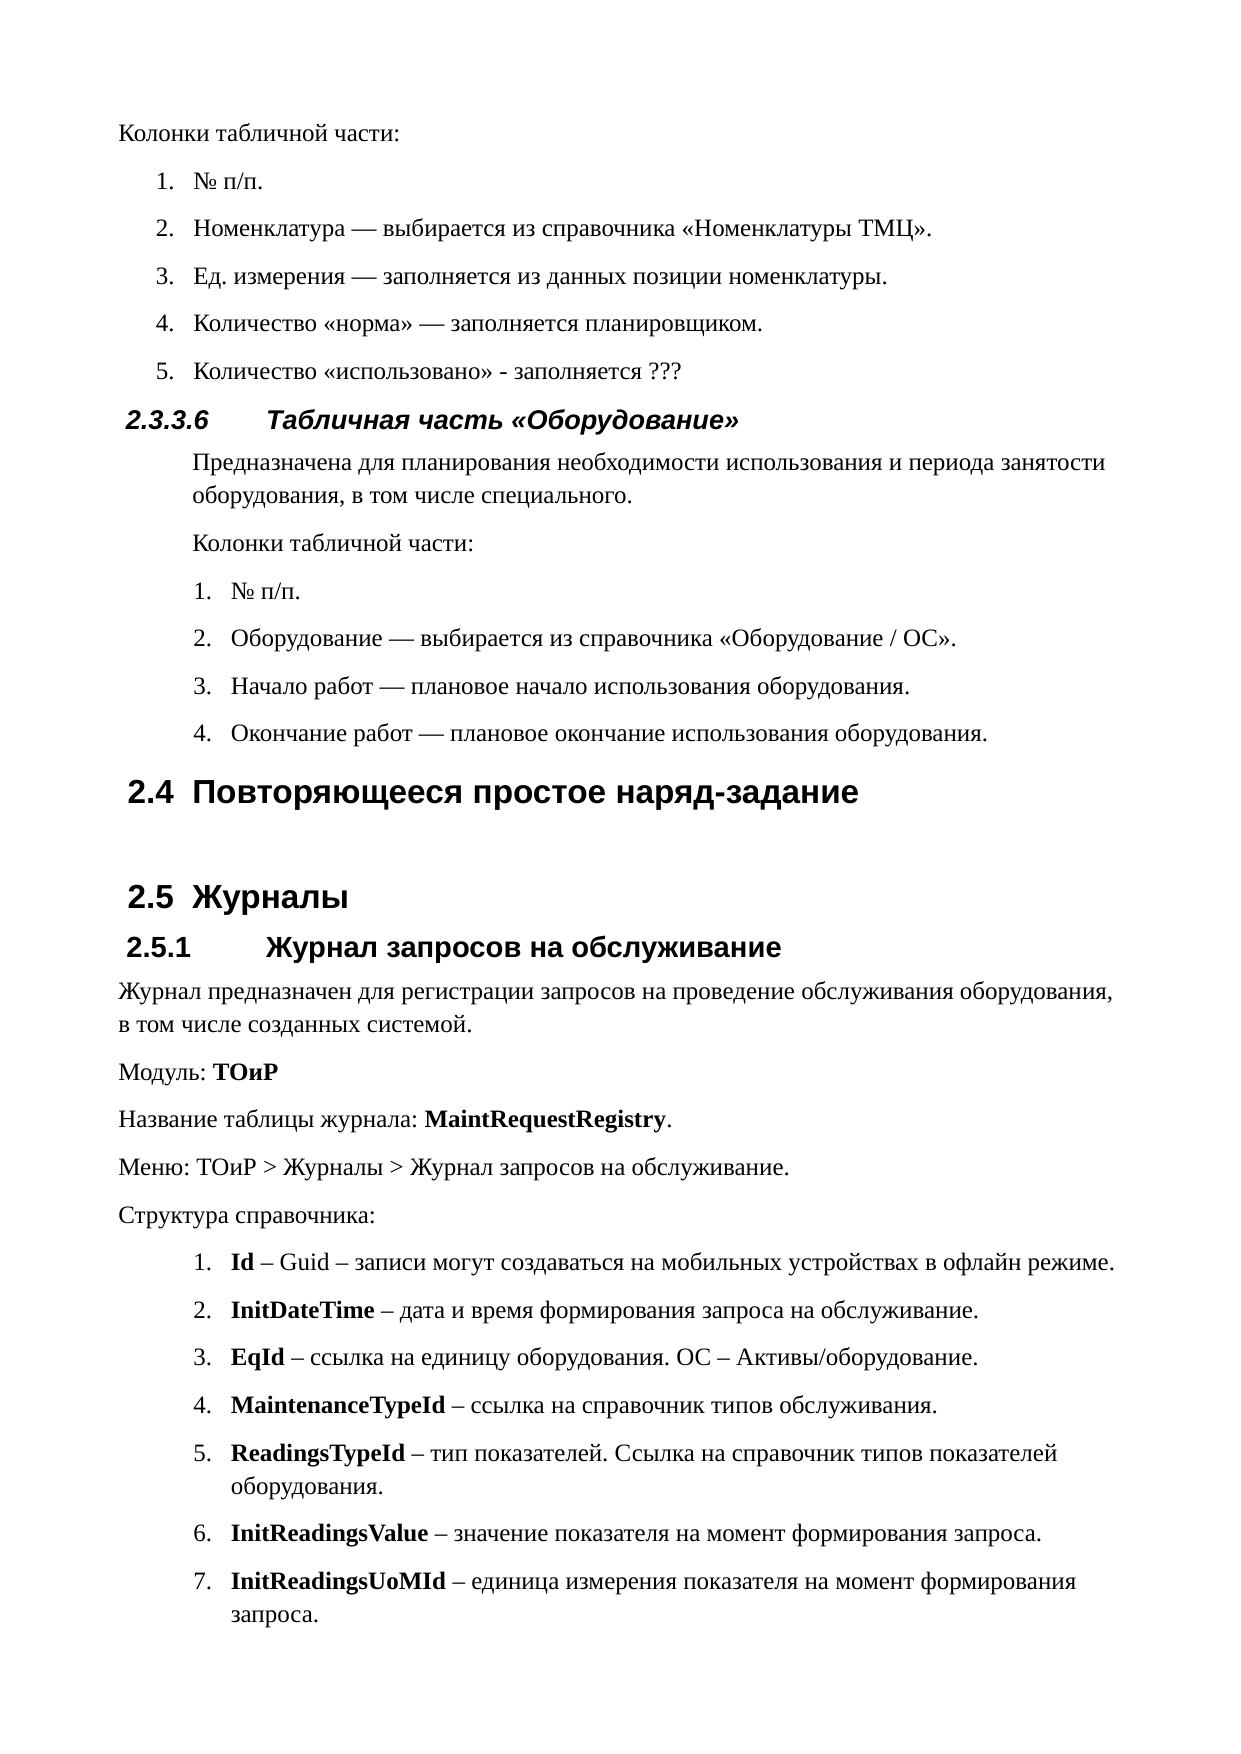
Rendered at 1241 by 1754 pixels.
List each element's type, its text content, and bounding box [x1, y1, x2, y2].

list Количество «норма» — заполняется планировщиком. [156, 308, 1122, 337]
list Номенклатура — выбирается из справочника «Номенклатуры ТМЦ». [156, 213, 1122, 242]
list MaintenanceTypeId – ссылка на справочник типов обслуживания. [193, 1390, 1122, 1419]
list № п/п. [156, 166, 1122, 194]
list Ед. измерения — заполняется из данных позиции номенклатуры. [156, 261, 1122, 290]
text Колонки табличной части: [118, 118, 1122, 147]
text Структура справочника: [118, 1200, 1122, 1228]
text Колонки табличной части: [118, 528, 1122, 557]
subtitle Журналы [118, 877, 1122, 916]
subtitle Табличная часть «Оборудование» [118, 404, 1122, 435]
list № п/п. [193, 576, 1122, 604]
list InitReadingsUoMId – единица измерения показателя на момент формирования запроса. [193, 1566, 1122, 1628]
text Журнал предназначен для регистрации запросов на проведение обслуживания оборудования, в том числе созданных системой. [118, 976, 1122, 1038]
subtitle Повторяющееся простое наряд-задание [118, 772, 1122, 811]
list Количество «использовано» - заполняется ??? [156, 356, 1122, 385]
subtitle Журнал запросов на обслуживание [118, 930, 1122, 964]
list Id – Guid – записи могут создаваться на мобильных устройствах в офлайн режиме. [193, 1247, 1122, 1276]
list Окончание работ — плановое окончание использования оборудования. [193, 718, 1122, 747]
text Предназначена для планирования необходимости использования и периода занятости оборудования, в том числе специального. [118, 447, 1122, 509]
text Название таблицы журнала: MaintRequestRegistry. [118, 1104, 1122, 1133]
list InitReadingsValue – значение показателя на момент формирования запроса. [193, 1518, 1122, 1547]
list EqId – ссылка на единицу оборудования. ОС – Активы/оборудование. [193, 1342, 1122, 1371]
list InitDateTime – дата и время формирования запроса на обслуживание. [193, 1295, 1122, 1324]
list ReadingsTypeId – тип показателей. Ссылка на справочник типов показателей оборудования. [193, 1438, 1122, 1499]
text Модуль: ТОиР [118, 1057, 1122, 1086]
list Начало работ — плановое начало использования оборудования. [193, 671, 1122, 700]
list Оборудование — выбирается из справочника «Оборудование / ОС». [193, 623, 1122, 652]
text Меню: ТОиР > Журналы > Журнал запросов на обслуживание. [118, 1152, 1122, 1181]
